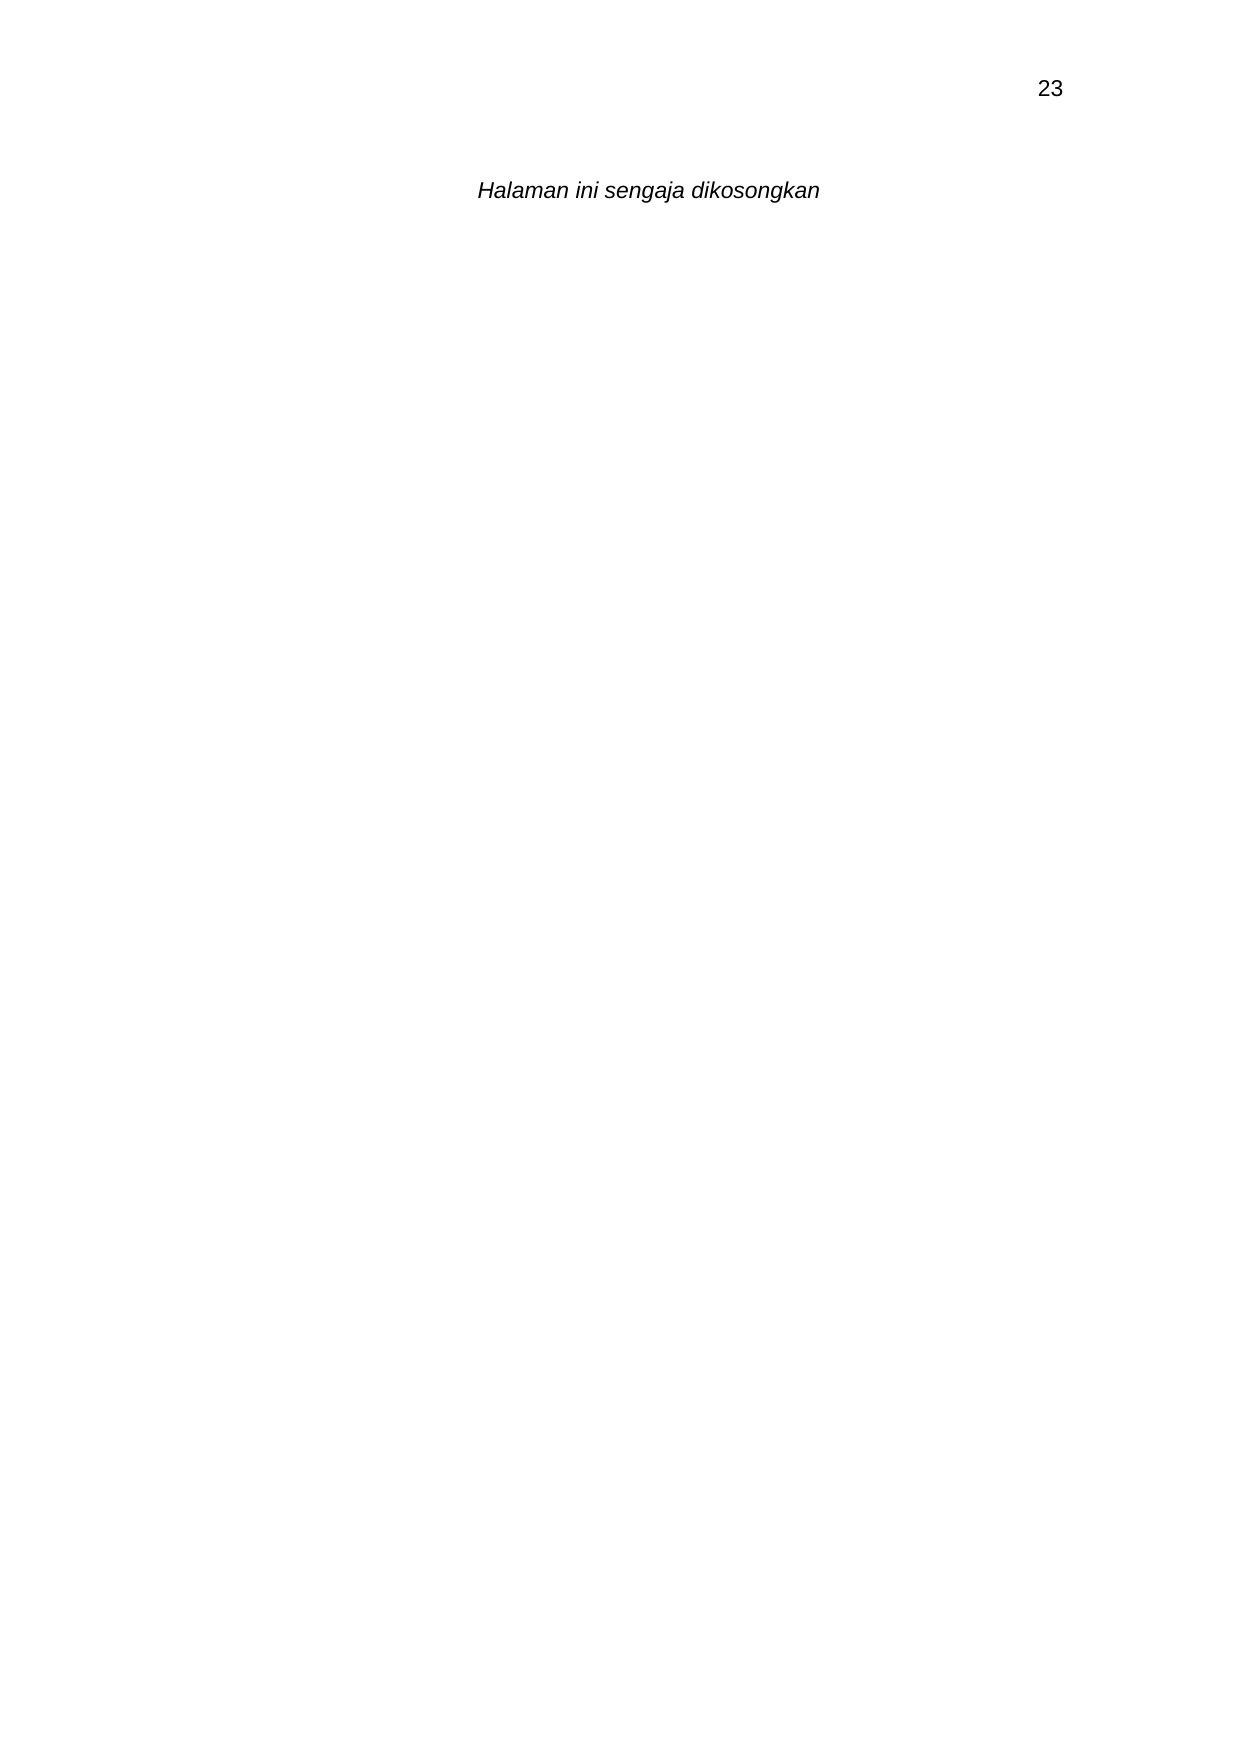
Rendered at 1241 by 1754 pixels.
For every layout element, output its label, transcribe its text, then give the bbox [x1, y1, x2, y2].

text Halaman ini sengaja dikosongkan [236, 177, 1063, 203]
